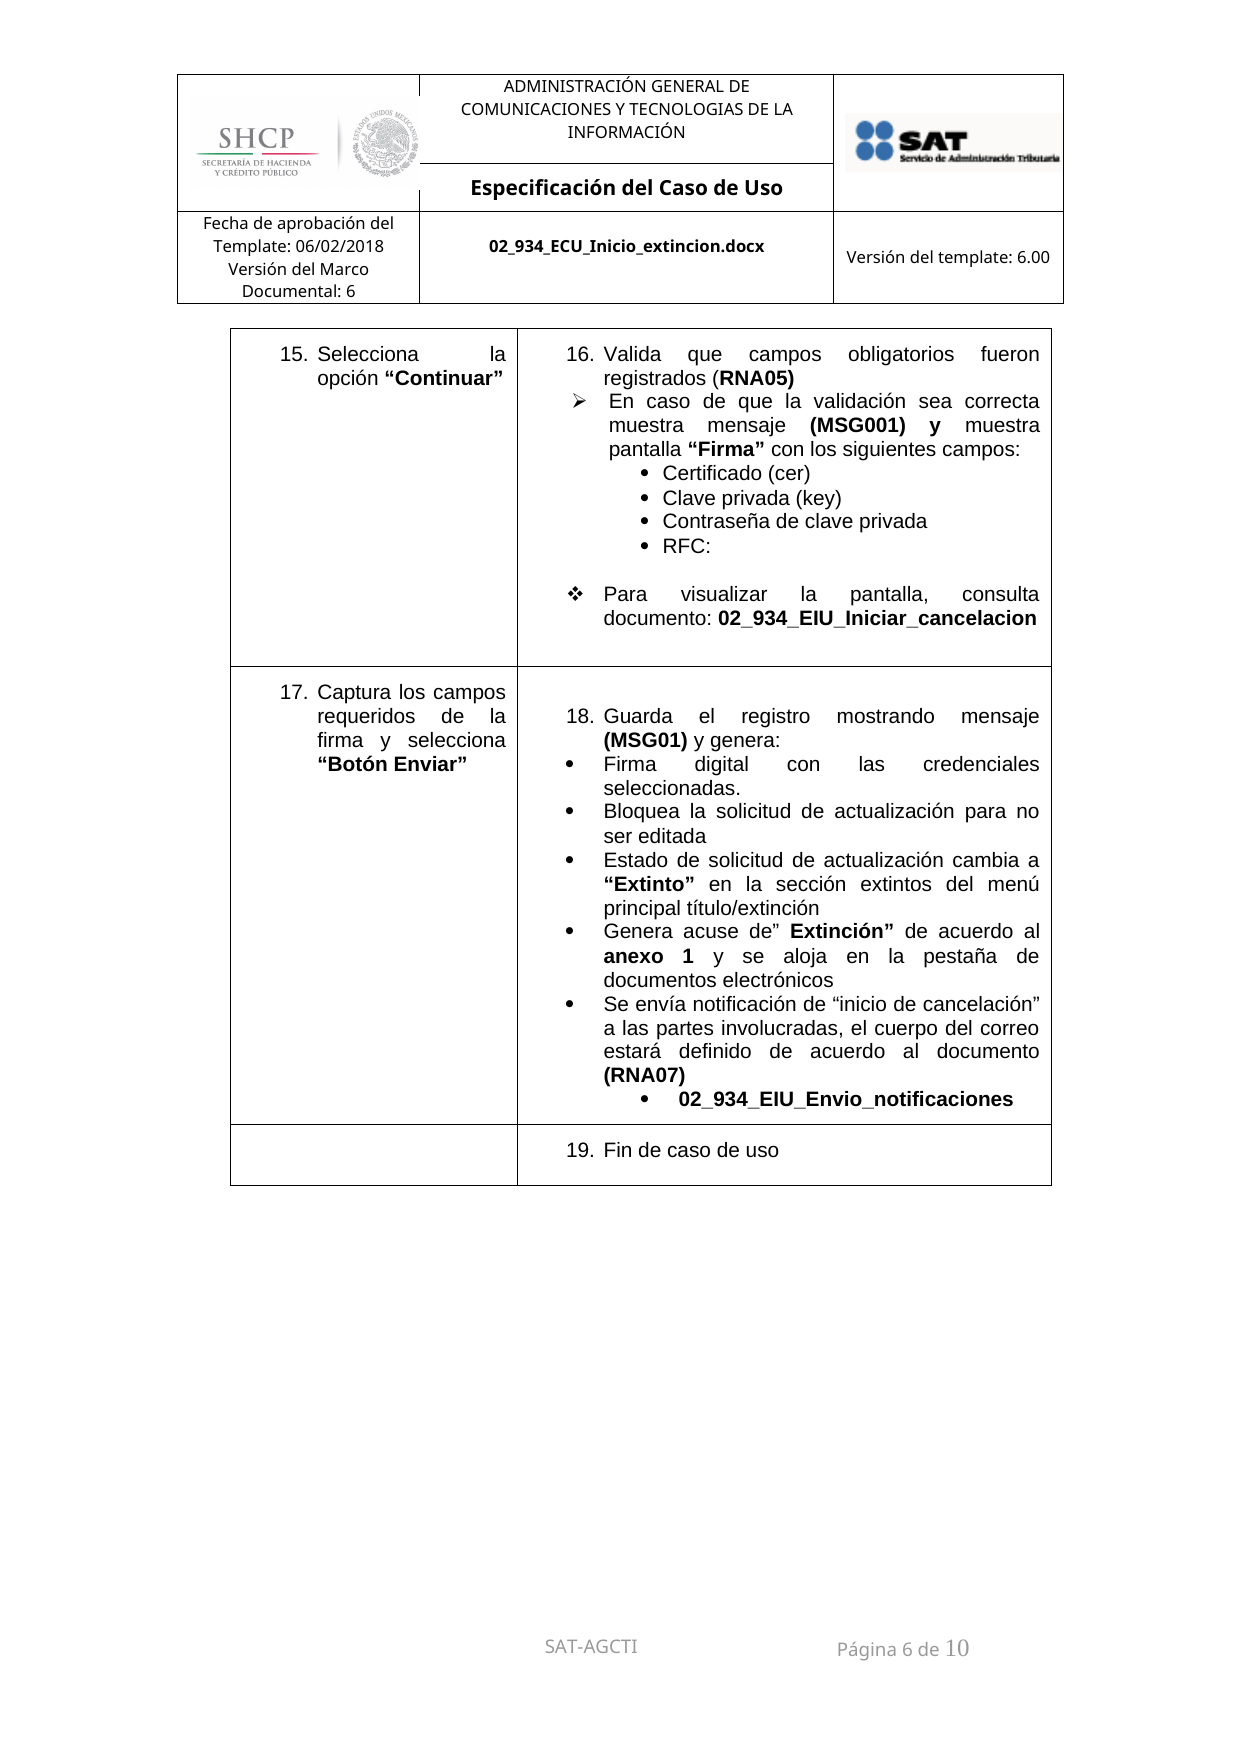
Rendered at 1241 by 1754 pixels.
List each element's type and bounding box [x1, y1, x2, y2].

picture [188, 96, 420, 190]
table_header [208, 328, 1063, 1569]
picture [845, 113, 1063, 172]
